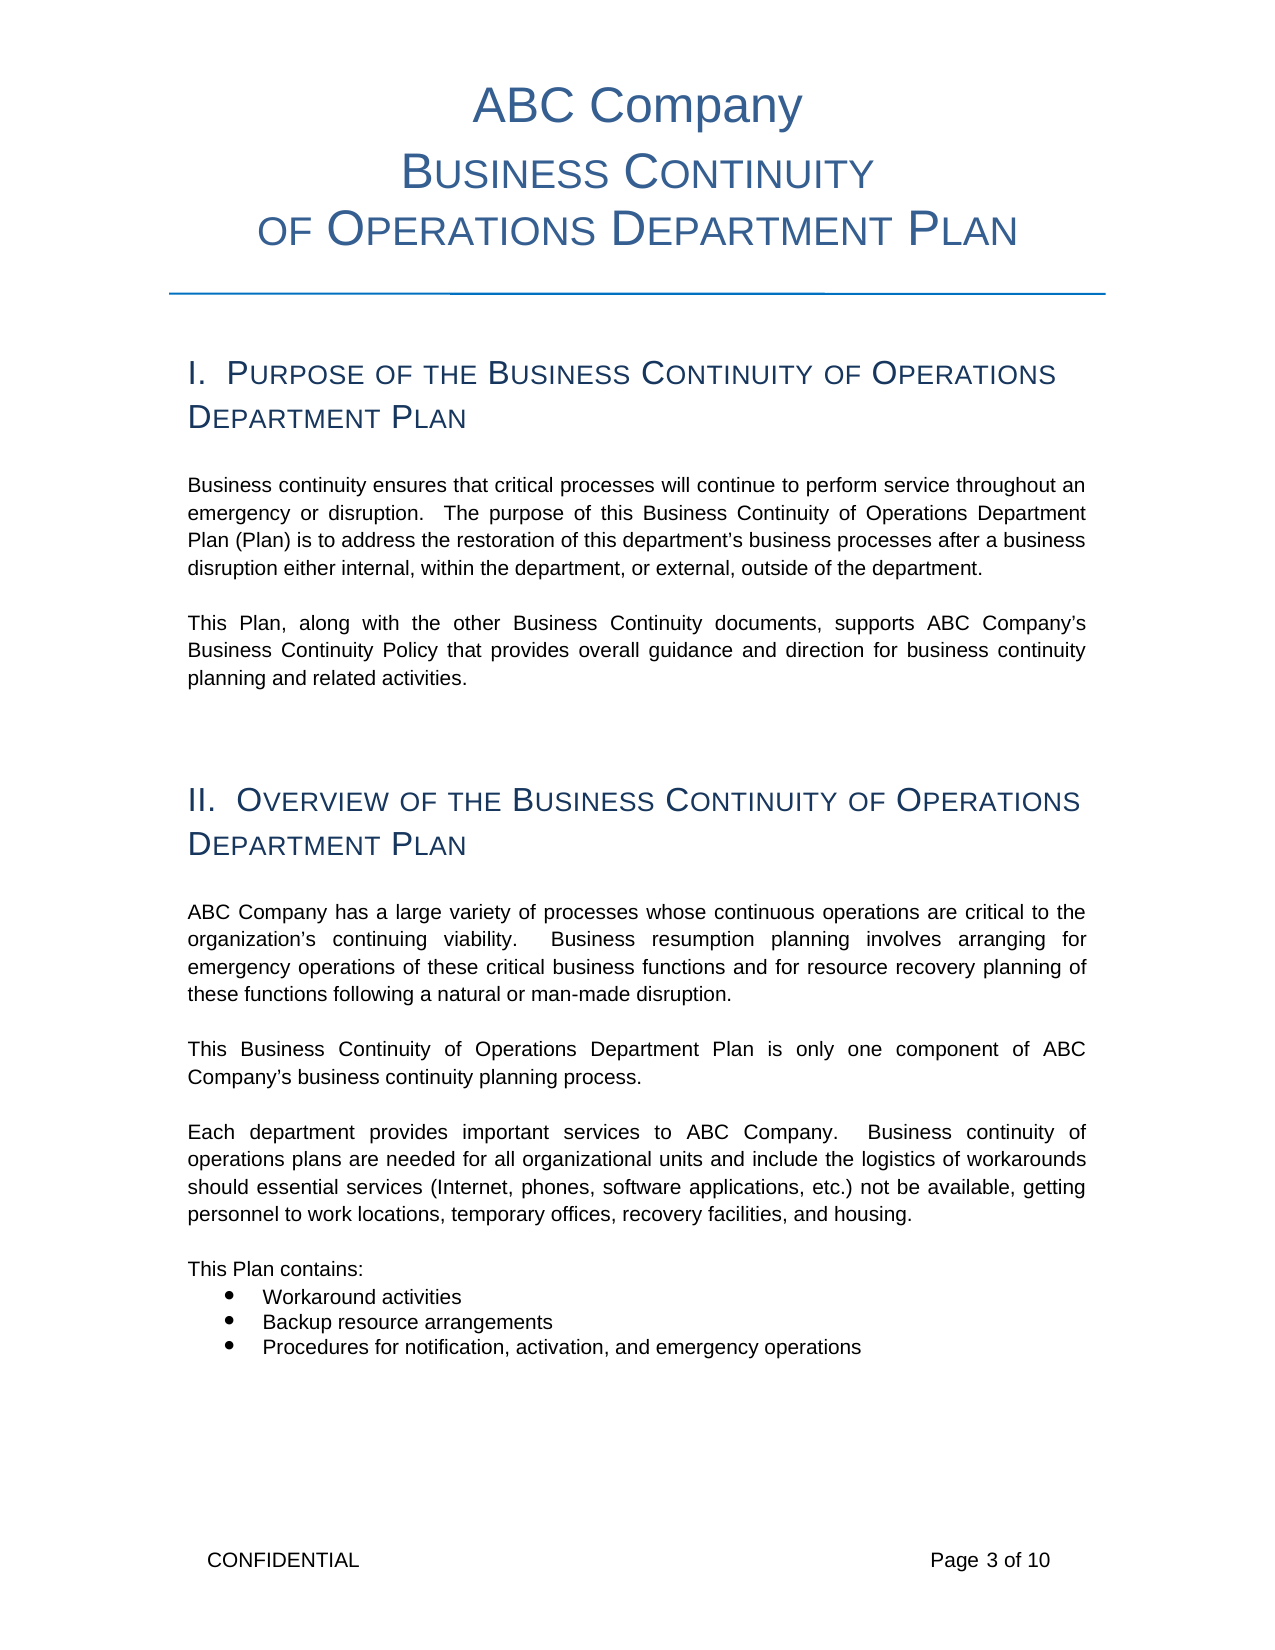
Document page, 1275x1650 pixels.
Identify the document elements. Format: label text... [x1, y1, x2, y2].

list Procedures for notification, activation, and emergency operations [225, 1334, 1087, 1359]
subtitle II. Overview of the Business Continuity of Operations Department Plan [187, 779, 1087, 862]
text ABC Company has a large variety of processes whose continuous operations are critical to the organization’s continuing viability. Business resumption planning involves arranging for emergency operations of these critical business functions and for resource recovery planning of these functions following a natural or man-made disruption. [187, 899, 1087, 1006]
subtitle I. Purpose of the Business Continuity of Operations Department Plan [187, 353, 1087, 436]
text This Plan, along with the other Business Continuity documents, supports ABC Company’s Business Continuity Policy that provides overall guidance and direction for business continuity planning and related activities. [187, 611, 1087, 690]
text This Business Continuity of Operations Department Plan is only one component of ABC Company’s business continuity planning process. [187, 1037, 1087, 1088]
list Workaround activities [225, 1284, 1087, 1309]
text This Plan contains: [187, 1257, 1087, 1281]
text Each department provides important services to ABC Company. Business continuity of operations plans are needed for all organizational units and include the logistics of workarounds should essential services (Internet, phones, software applications, etc.) not be available, getting personnel to work locations, temporary s, recovery facilities, and housing. [187, 1119, 1087, 1226]
text Business continuity ensures that critical processes will continue to perform service throughout an emergency or disruption. The purpose of this Business Continuity of Operations Department Plan (Plan) is to address the restoration of this department’s business processes after a business disruption either internal, within the department, or external, outside of the department. [187, 473, 1087, 580]
list Backup resource arrangements [225, 1309, 1087, 1334]
